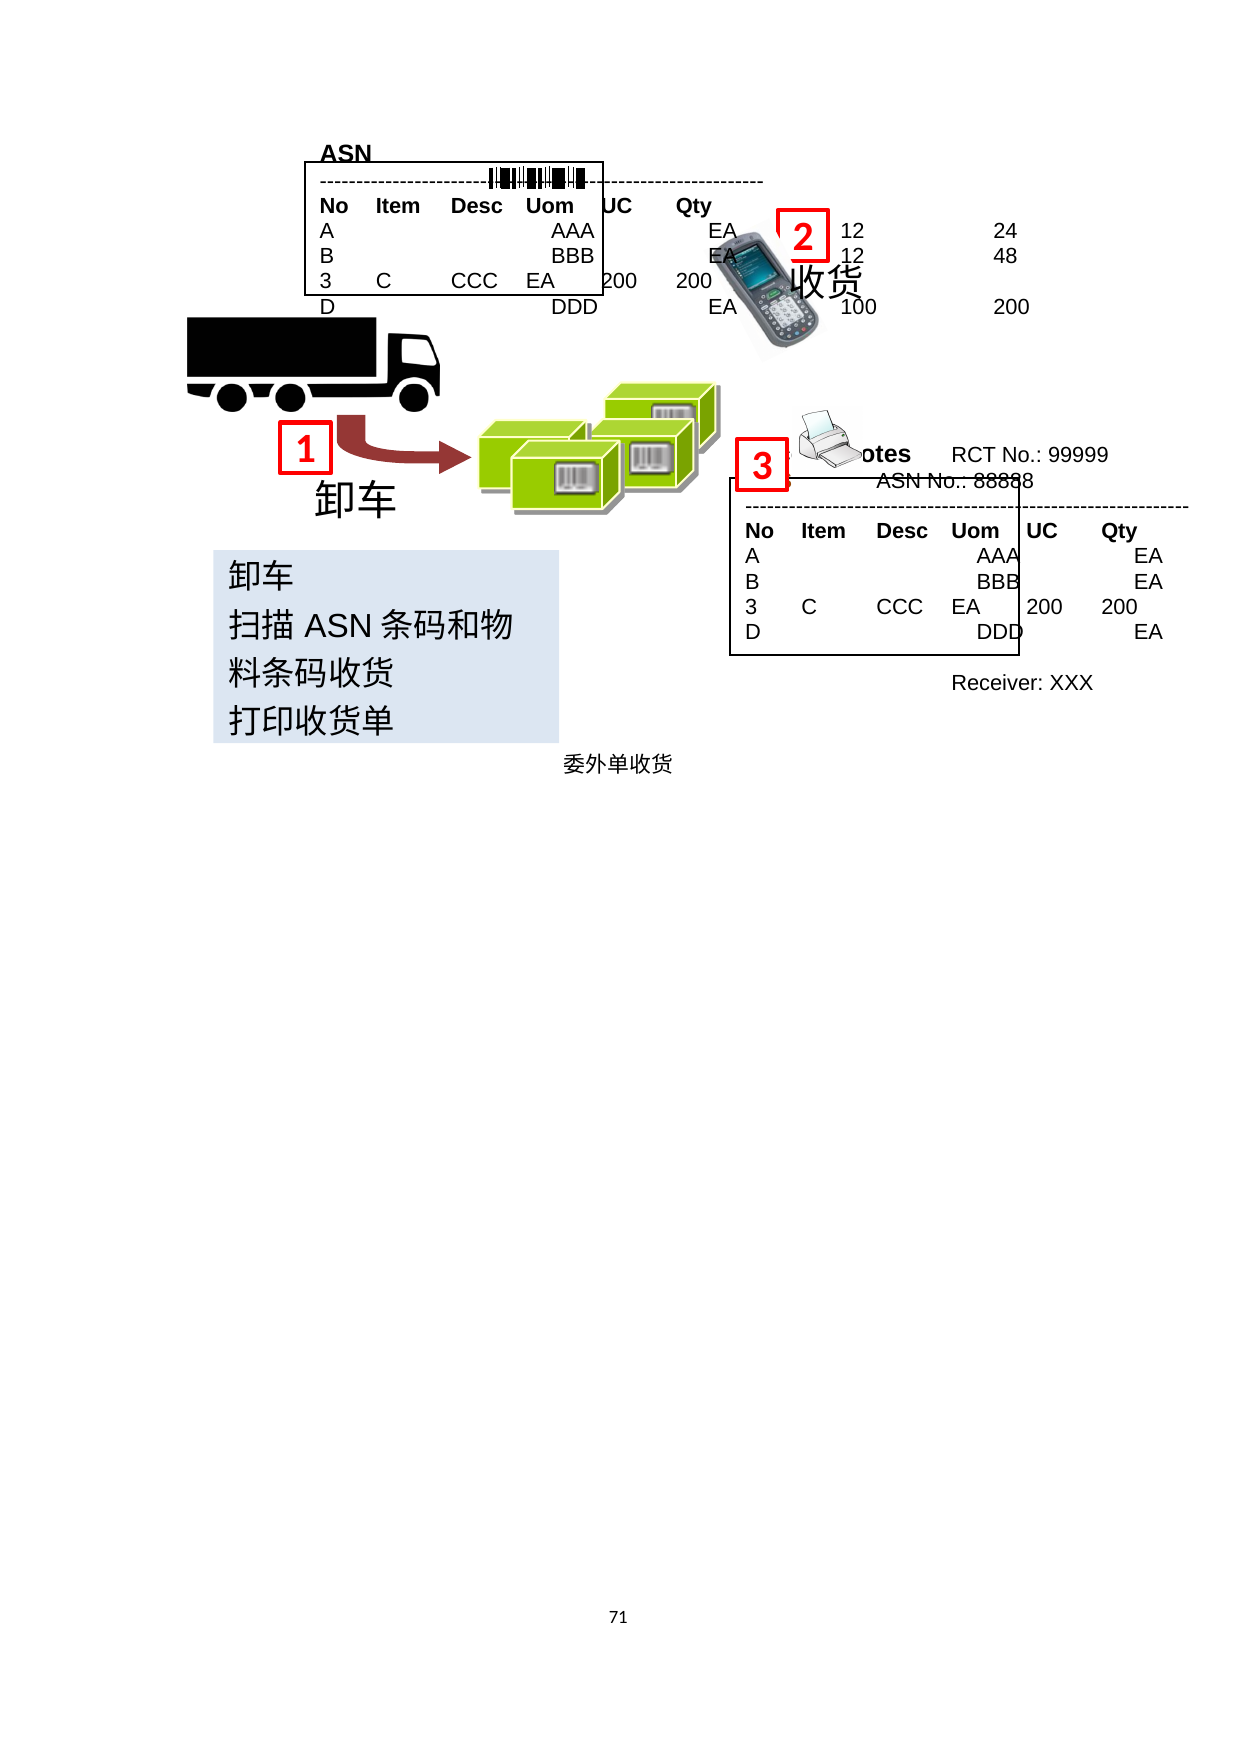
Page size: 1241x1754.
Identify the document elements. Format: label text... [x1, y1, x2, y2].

picture [703, 218, 828, 363]
picture [629, 437, 674, 481]
picture [187, 317, 440, 412]
picture [554, 457, 599, 501]
text 委外单收货 [187, 747, 1048, 779]
picture [651, 399, 696, 422]
picture [792, 406, 863, 474]
